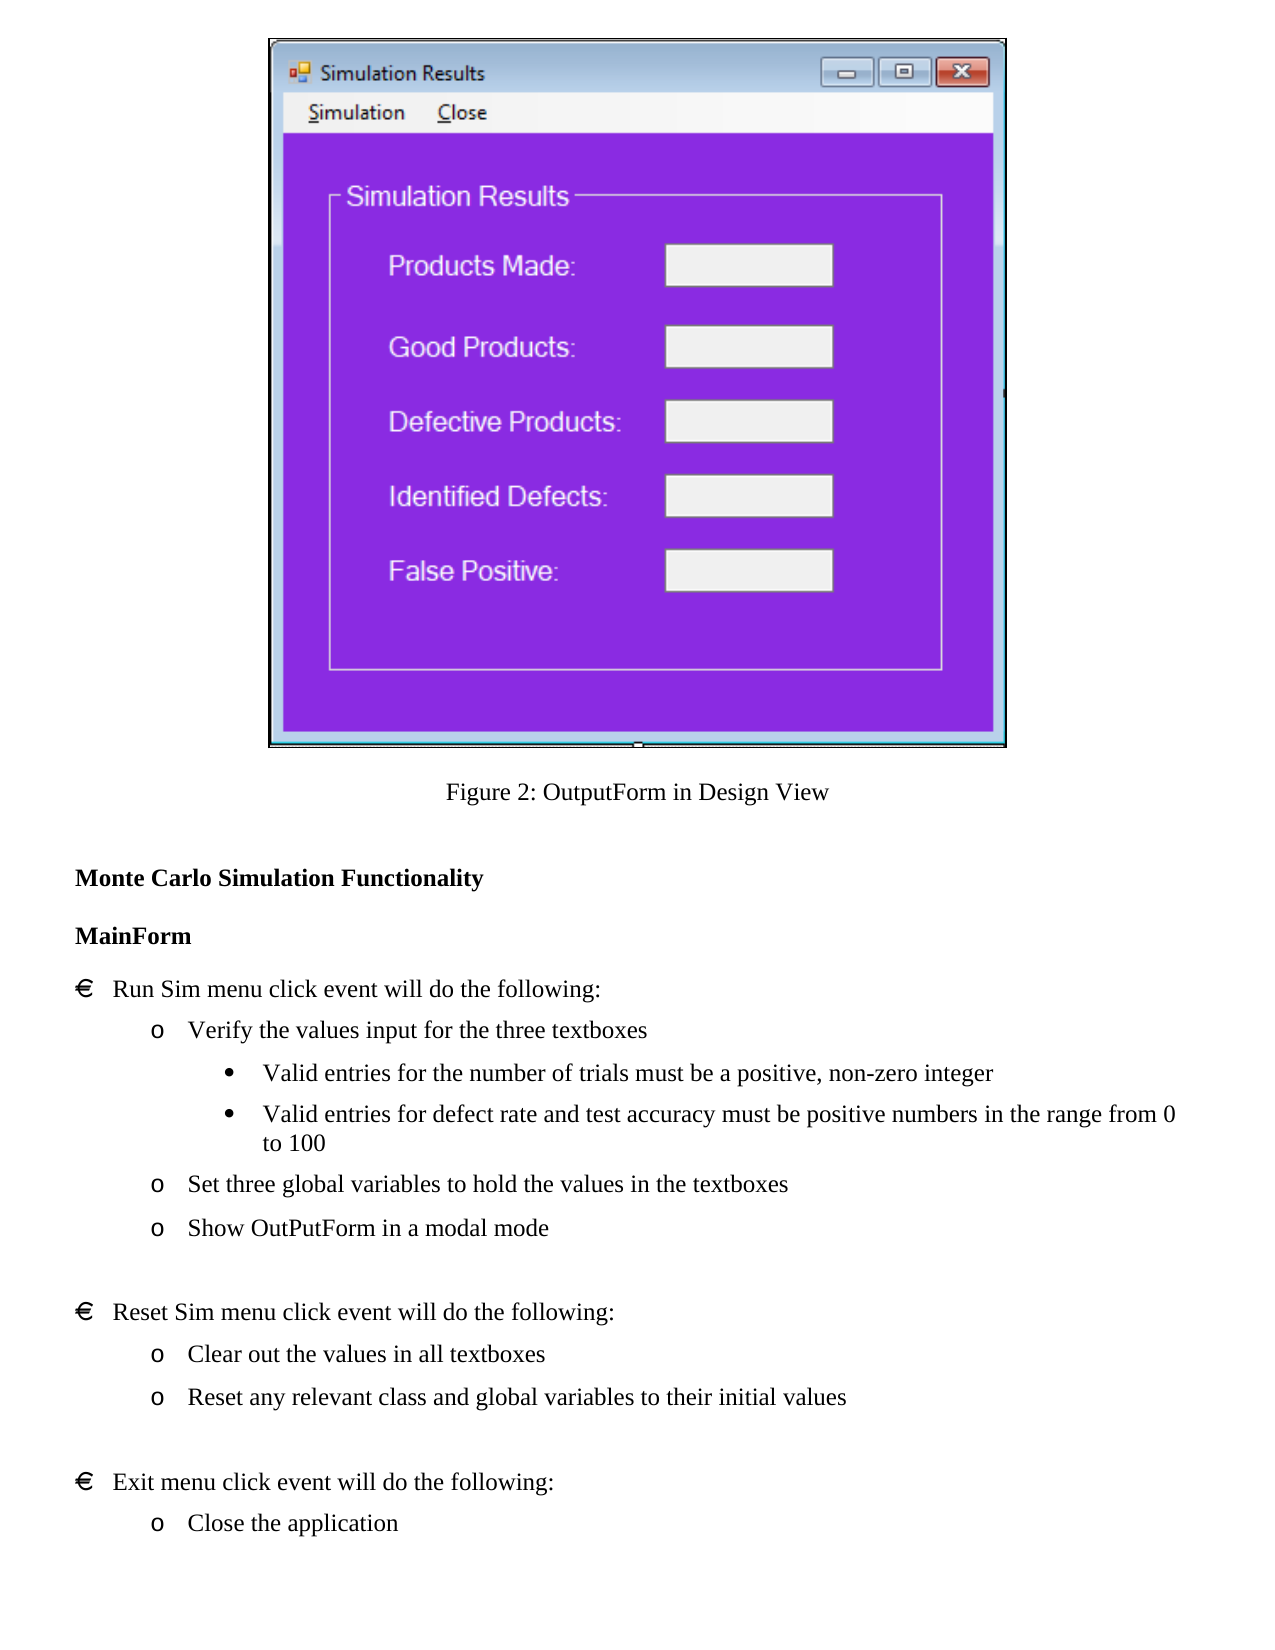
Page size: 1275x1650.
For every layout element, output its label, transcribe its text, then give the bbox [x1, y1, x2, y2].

list Reset Sim menu click event will do the following: [75, 1297, 1200, 1326]
list Valid entries for defect rate and test accuracy must be positive numbers in the range from 0 to 100 [225, 1099, 1200, 1157]
list Valid entries for the number of trials must be a positive, non-zero integer [225, 1058, 1200, 1087]
text Monte Carlo Simulation Functionality [75, 863, 1200, 892]
list Show OutPutForm in a modal mode [150, 1213, 1200, 1244]
list Close the application [150, 1508, 1200, 1539]
list Reset any relevant class and global variables to their initial values [150, 1382, 1200, 1413]
text MainForm [75, 921, 1200, 950]
picture [270, 39, 1005, 747]
list Verify the values input for the three textboxes [150, 1015, 1200, 1046]
list Clear out the values in all textboxes [150, 1339, 1200, 1369]
list Set three global variables to hold the values in the textboxes [150, 1169, 1200, 1200]
list Exit menu click event will do the following: [75, 1467, 1200, 1495]
list Run Sim menu click event will do the following: [75, 974, 1200, 1002]
text Figure 2: OutputForm in Design View [75, 777, 1200, 806]
